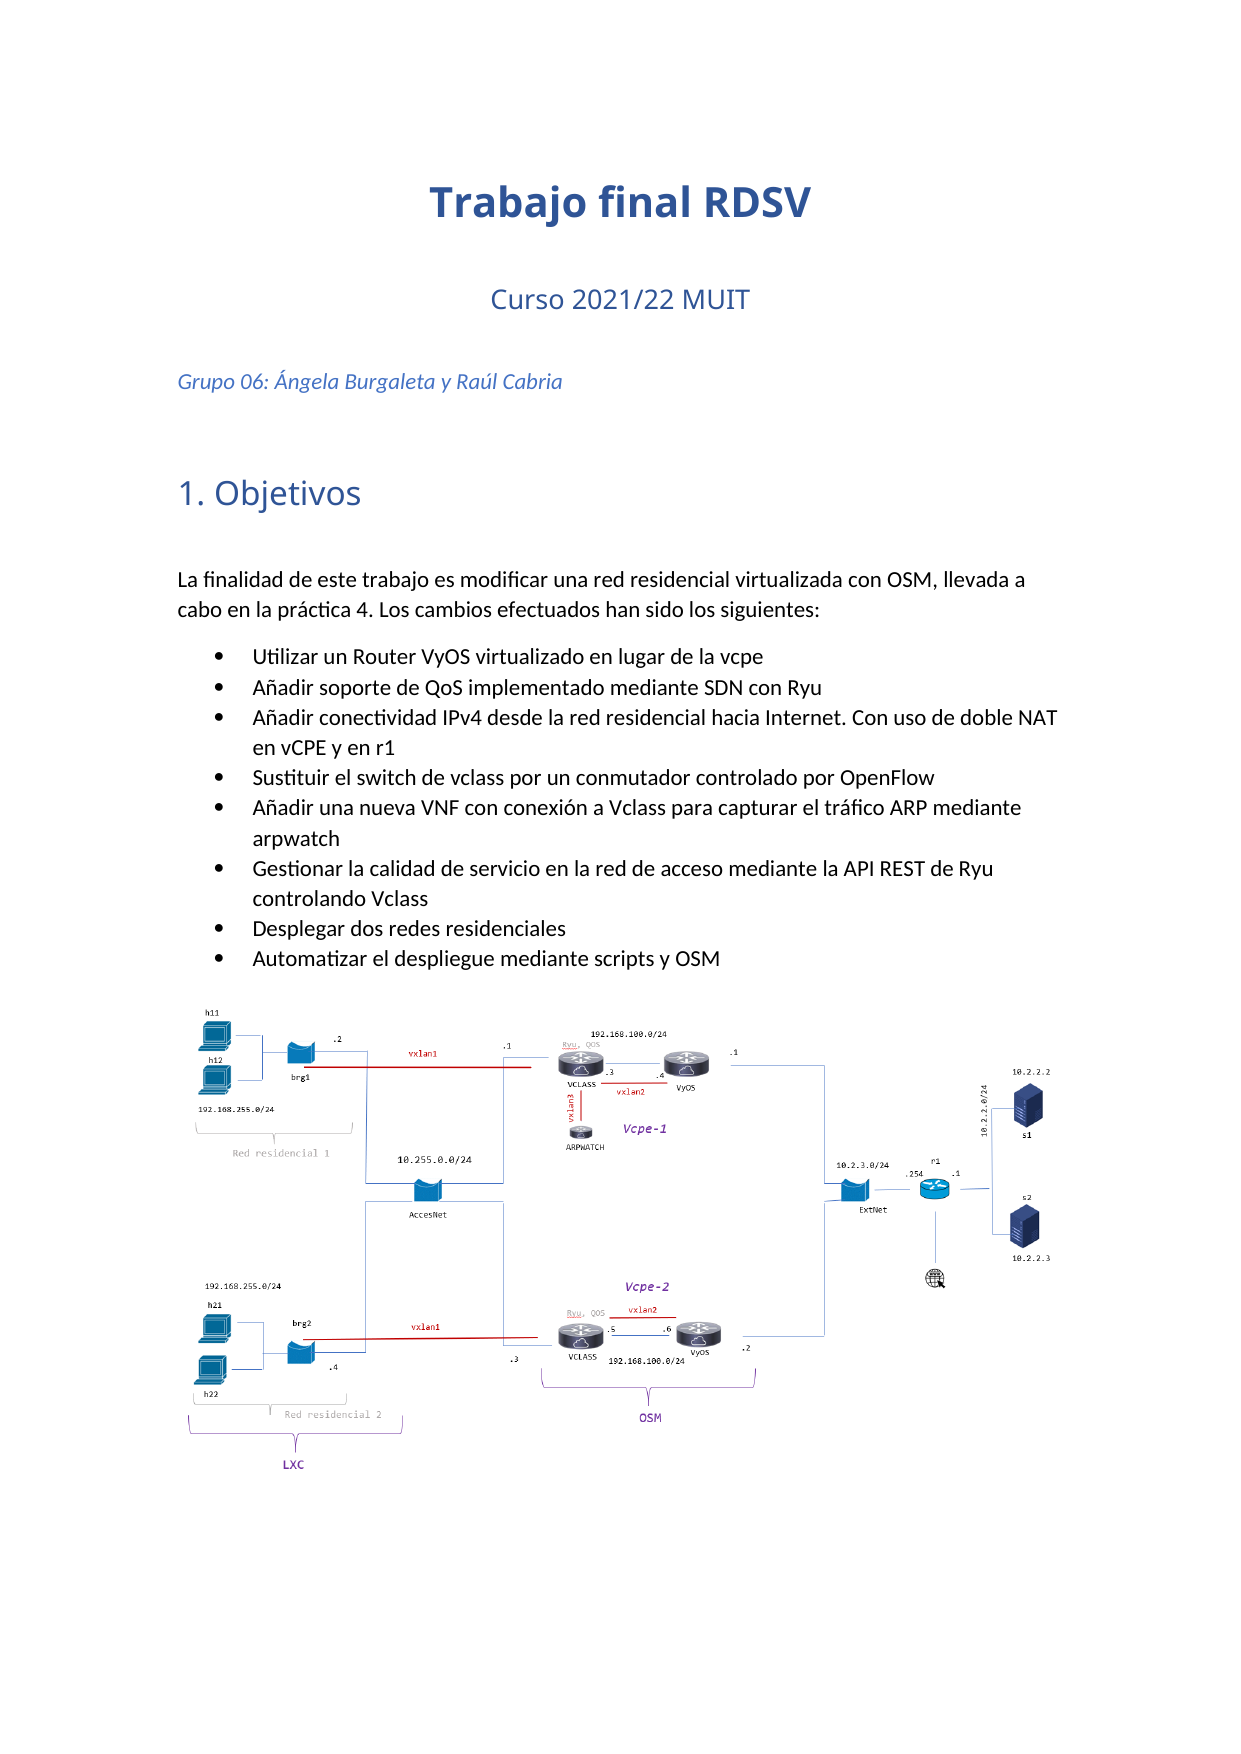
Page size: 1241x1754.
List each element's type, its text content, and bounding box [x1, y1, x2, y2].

list Automatizar el despliegue mediante scripts y OSM [215, 944, 1063, 972]
list Añadir una nueva VNF con conexión a Vclass para capturar el tráfico ARP mediante arpwatch [215, 793, 1063, 852]
subtitle Curso 2021/22 MUIT [177, 281, 1063, 318]
list Añadir soporte de QoS implementado mediante SDN con Ryu [215, 673, 1063, 701]
subtitle 1. Objetivos [177, 469, 1063, 515]
text Grupo 06: Ángela Burgaleta y Raúl Cabria [177, 367, 1063, 395]
list Utilizar un Router VyOS virtualizado en lugar de la vcpe [215, 642, 1063, 670]
picture [177, 991, 1063, 1491]
list Añadir conectividad IPv4 desde la red residencial hacia Internet. Con uso de doble NAT en vCPE y en r1 [215, 703, 1063, 761]
list Sustituir el switch de vclass por un conmutador controlado por OpenFlow [215, 763, 1063, 791]
subtitle Trabajo final RDSV [177, 173, 1063, 229]
list Desplegar dos redes residenciales [215, 914, 1063, 942]
list Gestionar la calidad de servicio en la red de acceso mediante la API REST de Ryu controlando Vclass [215, 854, 1063, 912]
text La finalidad de este trabajo es modificar una red residencial virtualizada con OSM, llevada a cabo en la práctica 4. Los cambios efectuados han sido los siguientes: [177, 565, 1063, 623]
